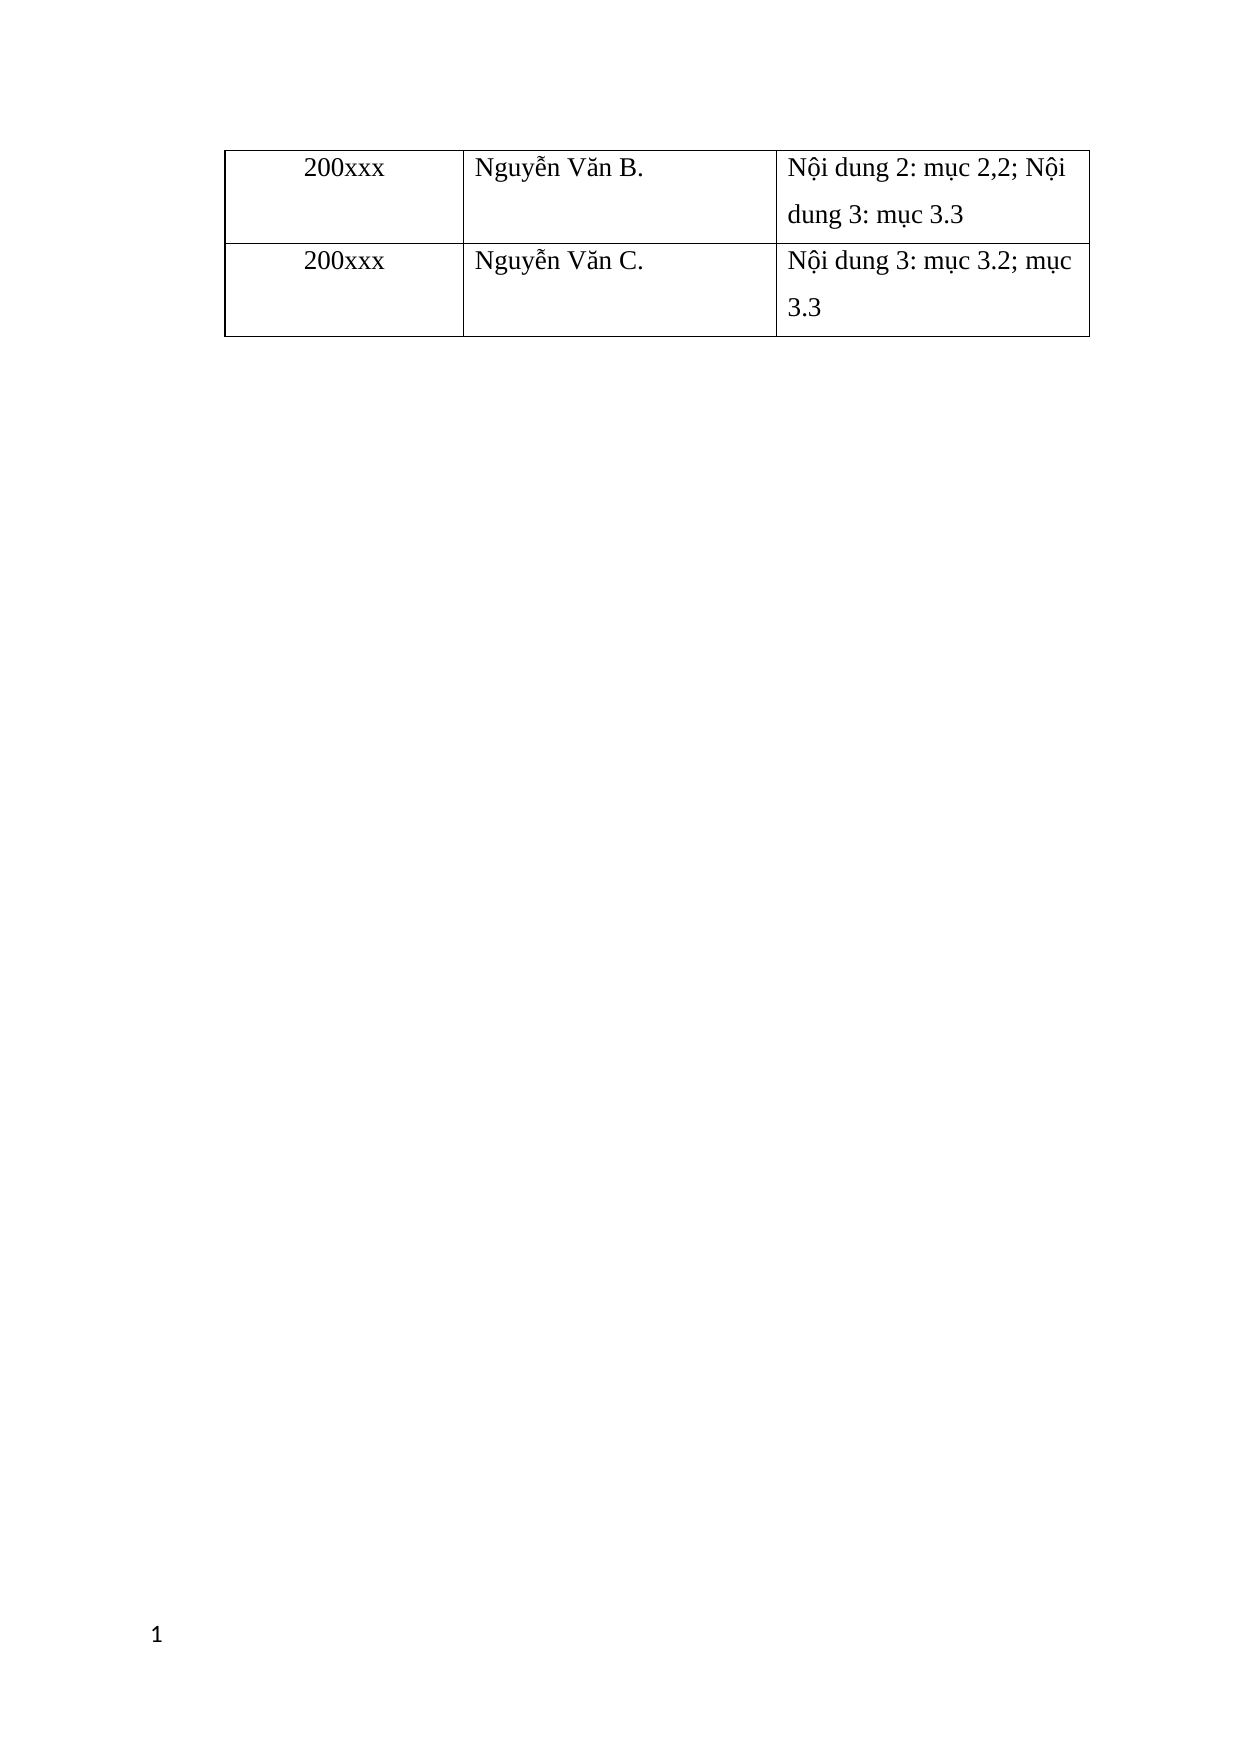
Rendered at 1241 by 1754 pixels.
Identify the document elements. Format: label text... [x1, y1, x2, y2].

table_cell Nguyễn Văn C. [464, 244, 776, 336]
table_cell Nội dung 3: mục 3.2; mục 3.3 [777, 244, 1089, 336]
table_cell 200xxx [226, 151, 463, 243]
table_cell 200xxx [226, 244, 463, 336]
table_cell Nguyễn Văn B. [464, 151, 776, 243]
table_cell Nội dung 2: mục 2,2; Nội dung 3: mục 3.3 [777, 151, 1089, 243]
